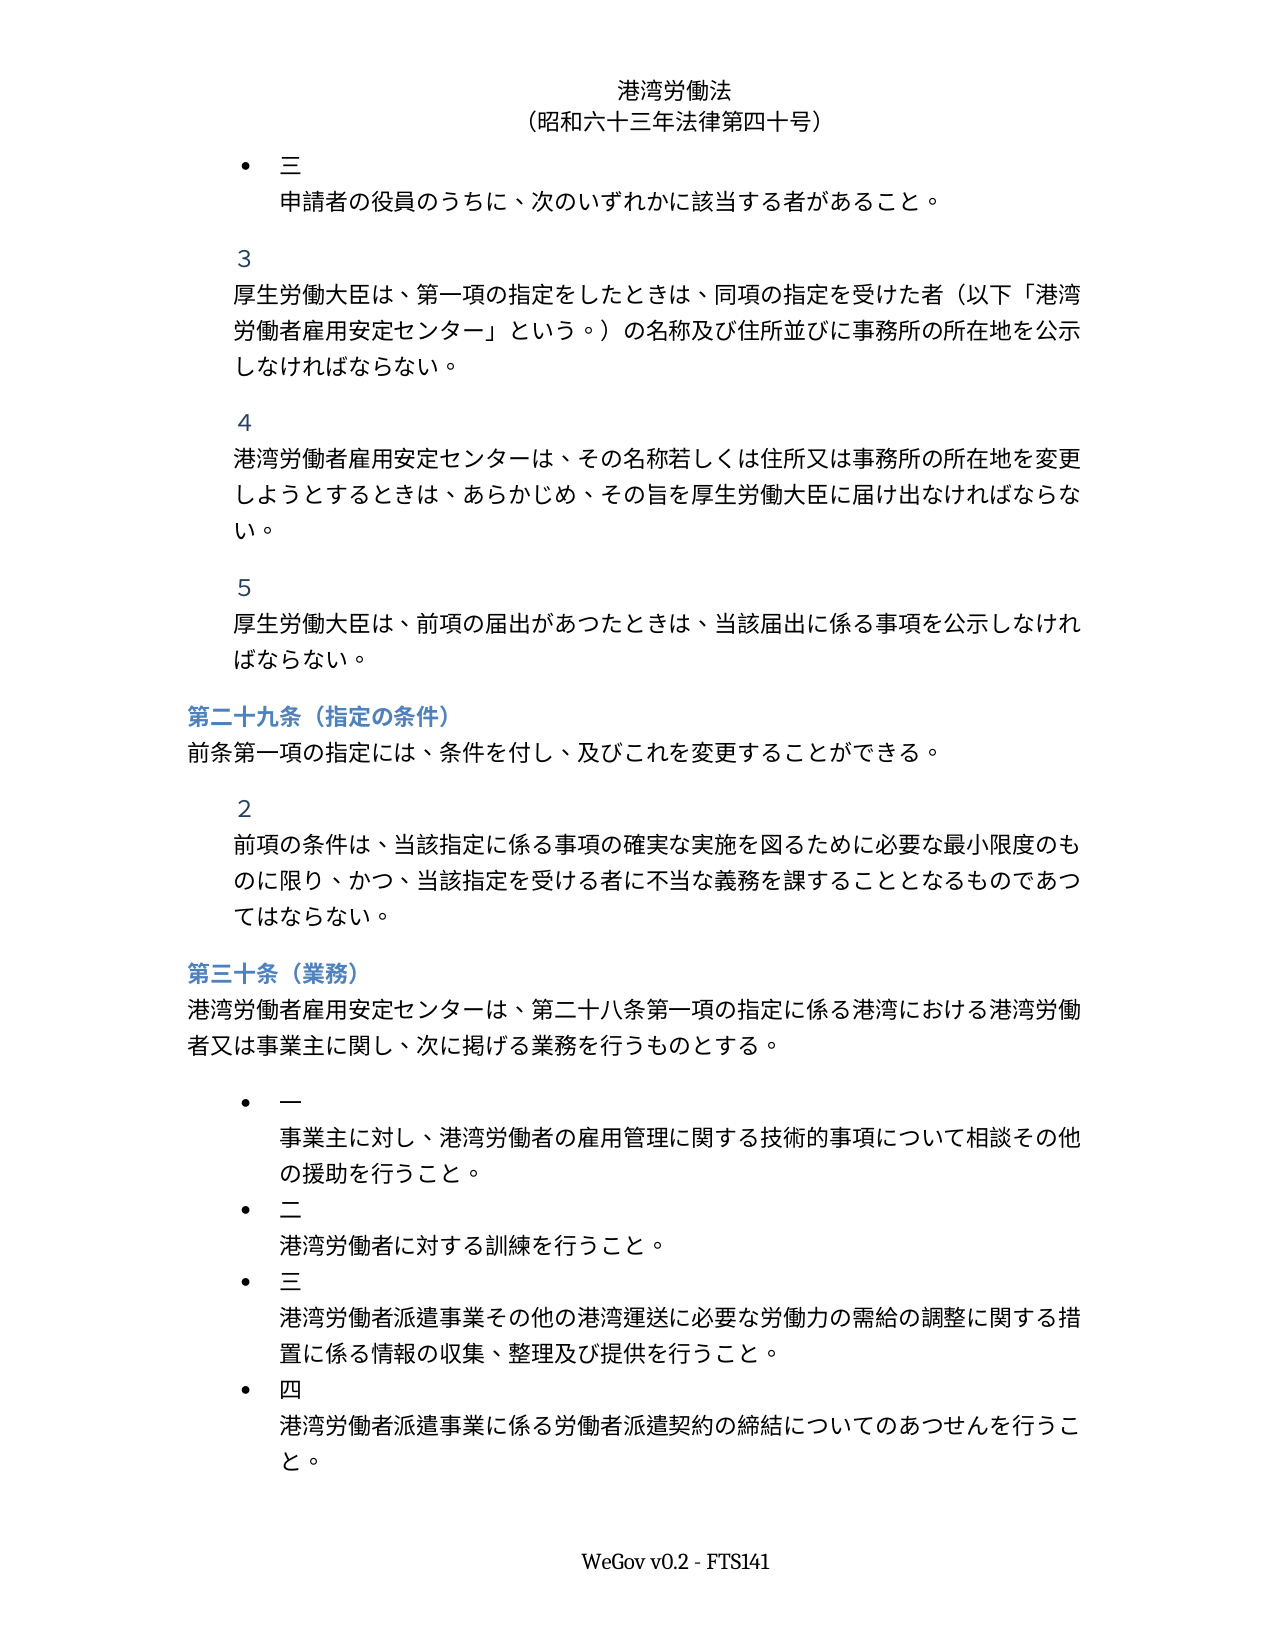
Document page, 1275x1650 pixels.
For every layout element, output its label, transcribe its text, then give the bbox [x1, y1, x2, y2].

text 厚生労働大臣は、第一項の指定をしたときは、同項の指定を受けた者（以下「港湾労働者雇用安定センター」という。）の名称及び住所並びに事務所の所在地を公示しなければならない。 [233, 279, 1087, 382]
list 三 申請者の役員のうちに、次のいずれかに該当する者があること。 [242, 150, 1087, 217]
subtitle ２ [233, 793, 1087, 824]
text 厚生労働大臣は、前項の届出があつたときは、当該届出に係る事項を公示しなければならない。 [233, 608, 1087, 675]
list 二 港湾労働者に対する訓練を行うこと。 [242, 1194, 1087, 1261]
text 港湾労働者雇用安定センターは、その名称若しくは住所又は事務所の所在地を変更しようとするときは、あらかじめ、その旨を厚生労働大臣に届け出なければならない。 [233, 443, 1087, 546]
list 三 港湾労働者派遣事業その他の港湾運送に必要な労働力の需給の調整に関する措置に係る情報の収集、整理及び提供を行うこと。 [242, 1266, 1087, 1369]
text 港湾労働者雇用安定センターは、第二十八条第一項の指定に係る港湾における港湾労働者又は事業主に関し、次に掲げる業務を行うものとする。 [187, 994, 1087, 1061]
subtitle ５ [233, 572, 1087, 603]
text 前項の条件は、当該指定に係る事項の確実な実施を図るために必要な最小限度のものに限り、かつ、当該指定を受ける者に不当な義務を課することとなるものであつてはならない。 [233, 829, 1087, 932]
subtitle ４ [233, 407, 1087, 438]
subtitle 第三十条（業務） [187, 958, 1087, 989]
list 四 港湾労働者派遣事業に係る労働者派遣契約の締結についてのあつせんを行うこと。 [242, 1374, 1087, 1477]
subtitle ３ [233, 243, 1087, 274]
list 一 事業主に対し、港湾労働者の雇用管理に関する技術的事項について相談その他の援助を行うこと。 [242, 1086, 1087, 1189]
text 前条第一項の指定には、条件を付し、及びこれを変更することができる。 [187, 736, 1087, 768]
subtitle 第二十九条（指定の条件） [187, 701, 1087, 732]
